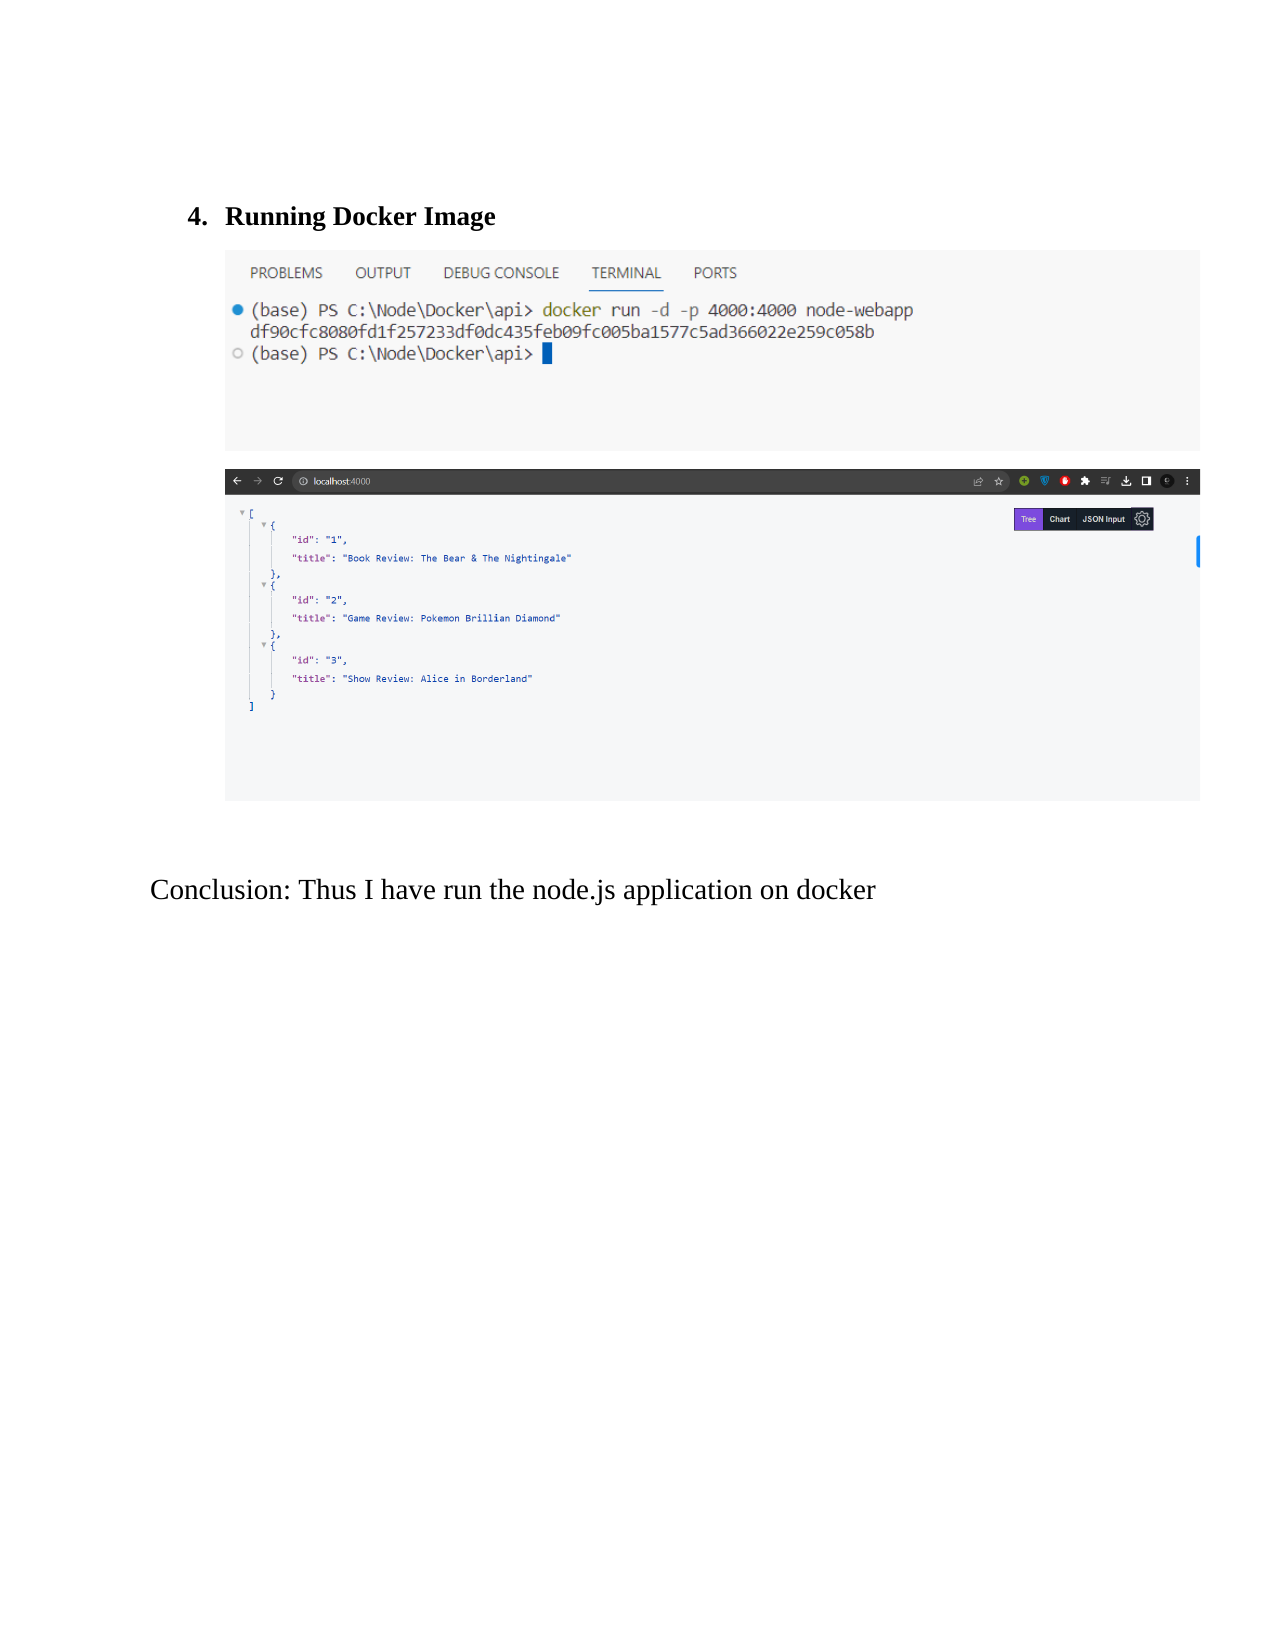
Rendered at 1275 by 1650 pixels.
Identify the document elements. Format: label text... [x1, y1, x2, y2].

text Conclusion: Thus I have run the node.js application on docker [150, 872, 1125, 906]
list Running Docker Image [187, 200, 1125, 231]
picture [225, 469, 1200, 801]
picture [225, 250, 1200, 451]
